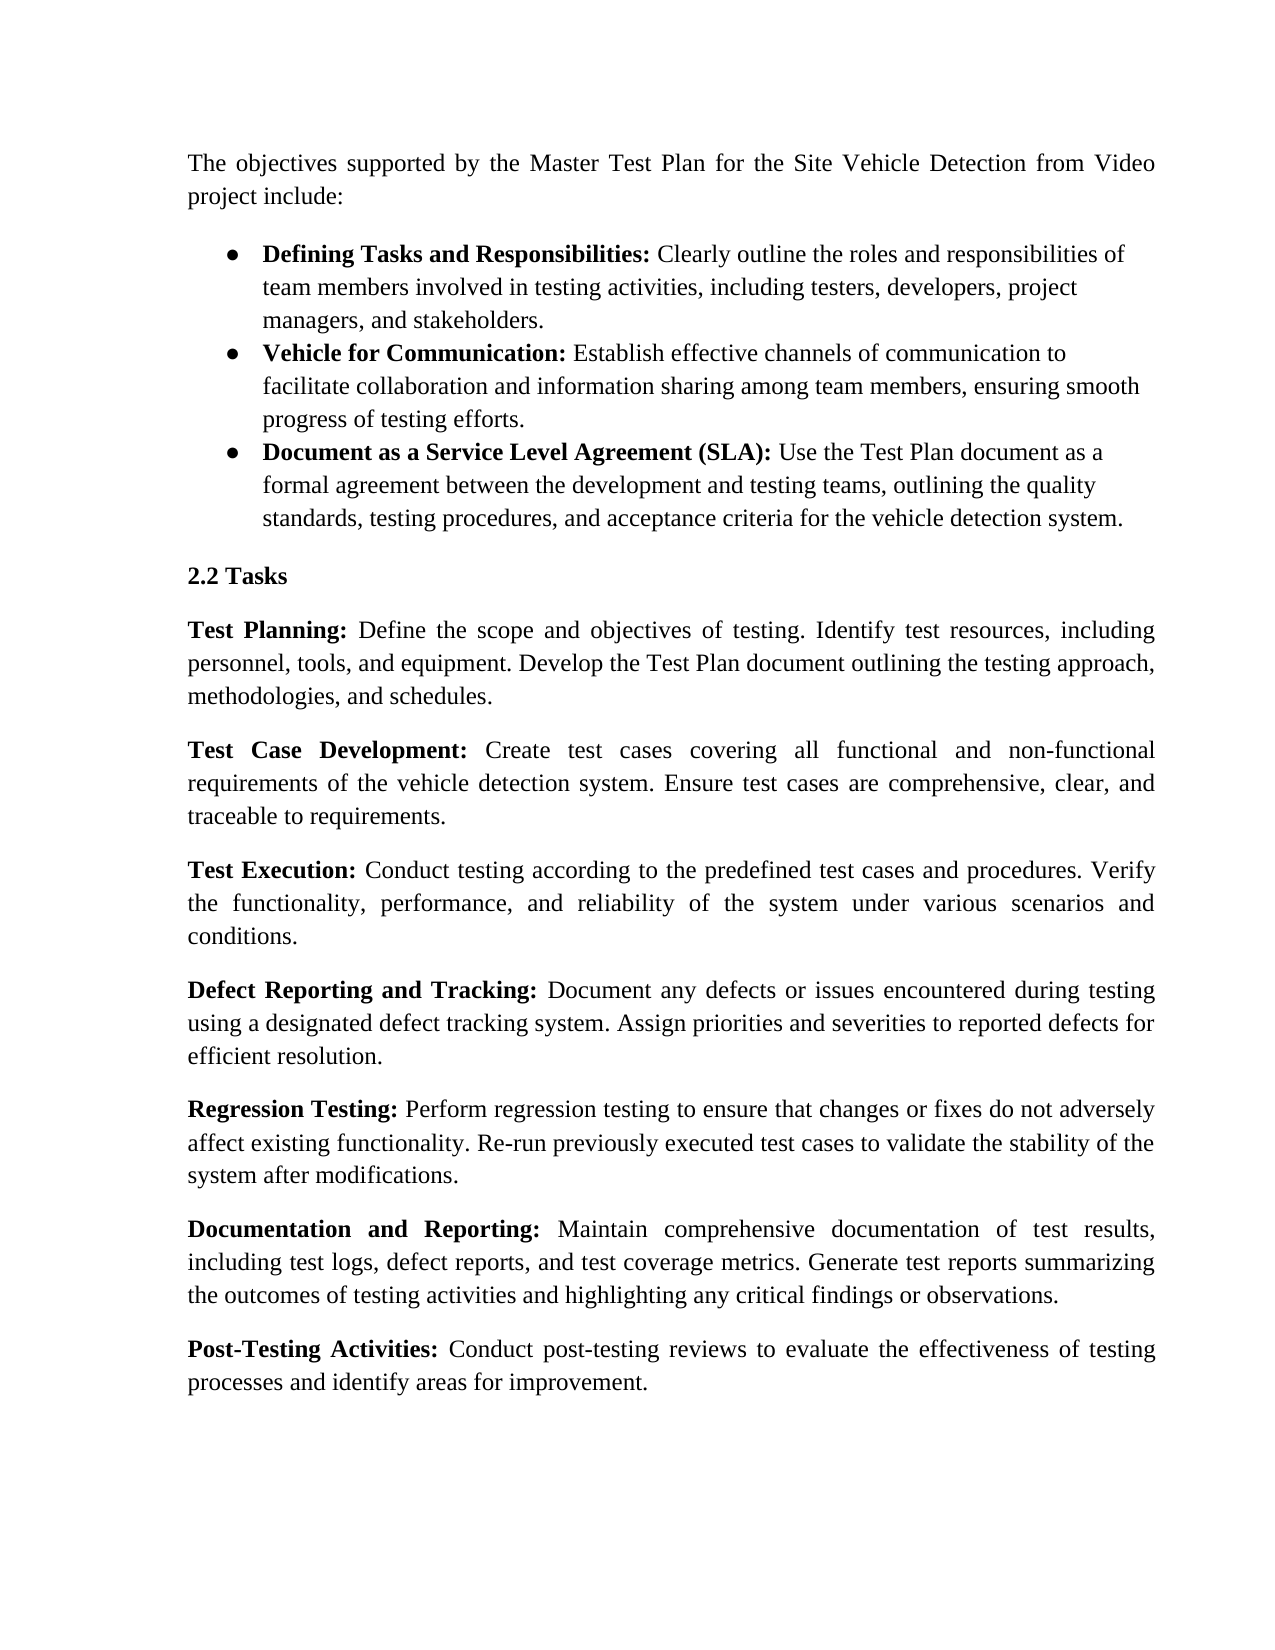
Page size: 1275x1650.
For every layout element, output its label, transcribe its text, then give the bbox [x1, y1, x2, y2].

list Defining Tasks and Responsibilities: Clearly outline the roles and responsibilities of team members involved in testing activities, including testers, developers, project managers, and stakeholders. [225, 239, 1156, 334]
text 2.2 Tasks [187, 561, 1156, 590]
text Post-Testing Activities: Conduct post-testing reviews to evaluate the effectiveness of testing processes and identify areas for improvement. [187, 1334, 1156, 1396]
text The objectives supported by the Master Test Plan for the Site Vehicle Detection from Video project include: [187, 148, 1156, 210]
text Regression Testing: Perform regression testing to ensure that changes or fixes do not adversely affect existing functionality. Re-run previously executed test cases to validate the stability of the system after modifications. [187, 1094, 1156, 1189]
text Documentation and Reporting: Maintain comprehensive documentation of test results, including test logs, defect reports, and test coverage metrics. Generate test reports summarizing the outcomes of testing activities and highlighting any critical findings or observations. [187, 1214, 1156, 1309]
list Vehicle for Communication: Establish effective channels of communication to facilitate collaboration and information sharing among team members, ensuring smooth progress of testing efforts. [225, 338, 1156, 433]
text Test Case Development: Create test cases covering all functional and non-functional requirements of the vehicle detection system. Ensure test cases are comprehensive, clear, and traceable to requirements. [187, 735, 1156, 830]
text Test Execution: Conduct testing according to the predefined test cases and procedures. Verify the functionality, performance, and reliability of the system under various scenarios and conditions. [187, 855, 1156, 949]
text Test Planning: Define the scope and objectives of testing. Identify test resources, including personnel, tools, and equipment. Develop the Test Plan document outlining the testing approach, methodologies, and schedules. [187, 615, 1156, 710]
text Defect Reporting and Tracking: Document any defects or issues encountered during testing using a designated defect tracking system. Assign priorities and severities to reported defects for efficient resolution. [187, 975, 1156, 1069]
list Document as a Service Level Agreement (SLA): Use the Test Plan document as a formal agreement between the development and testing teams, outlining the quality standards, testing procedures, and acceptance criteria for the vehicle detection system. [225, 437, 1156, 532]
